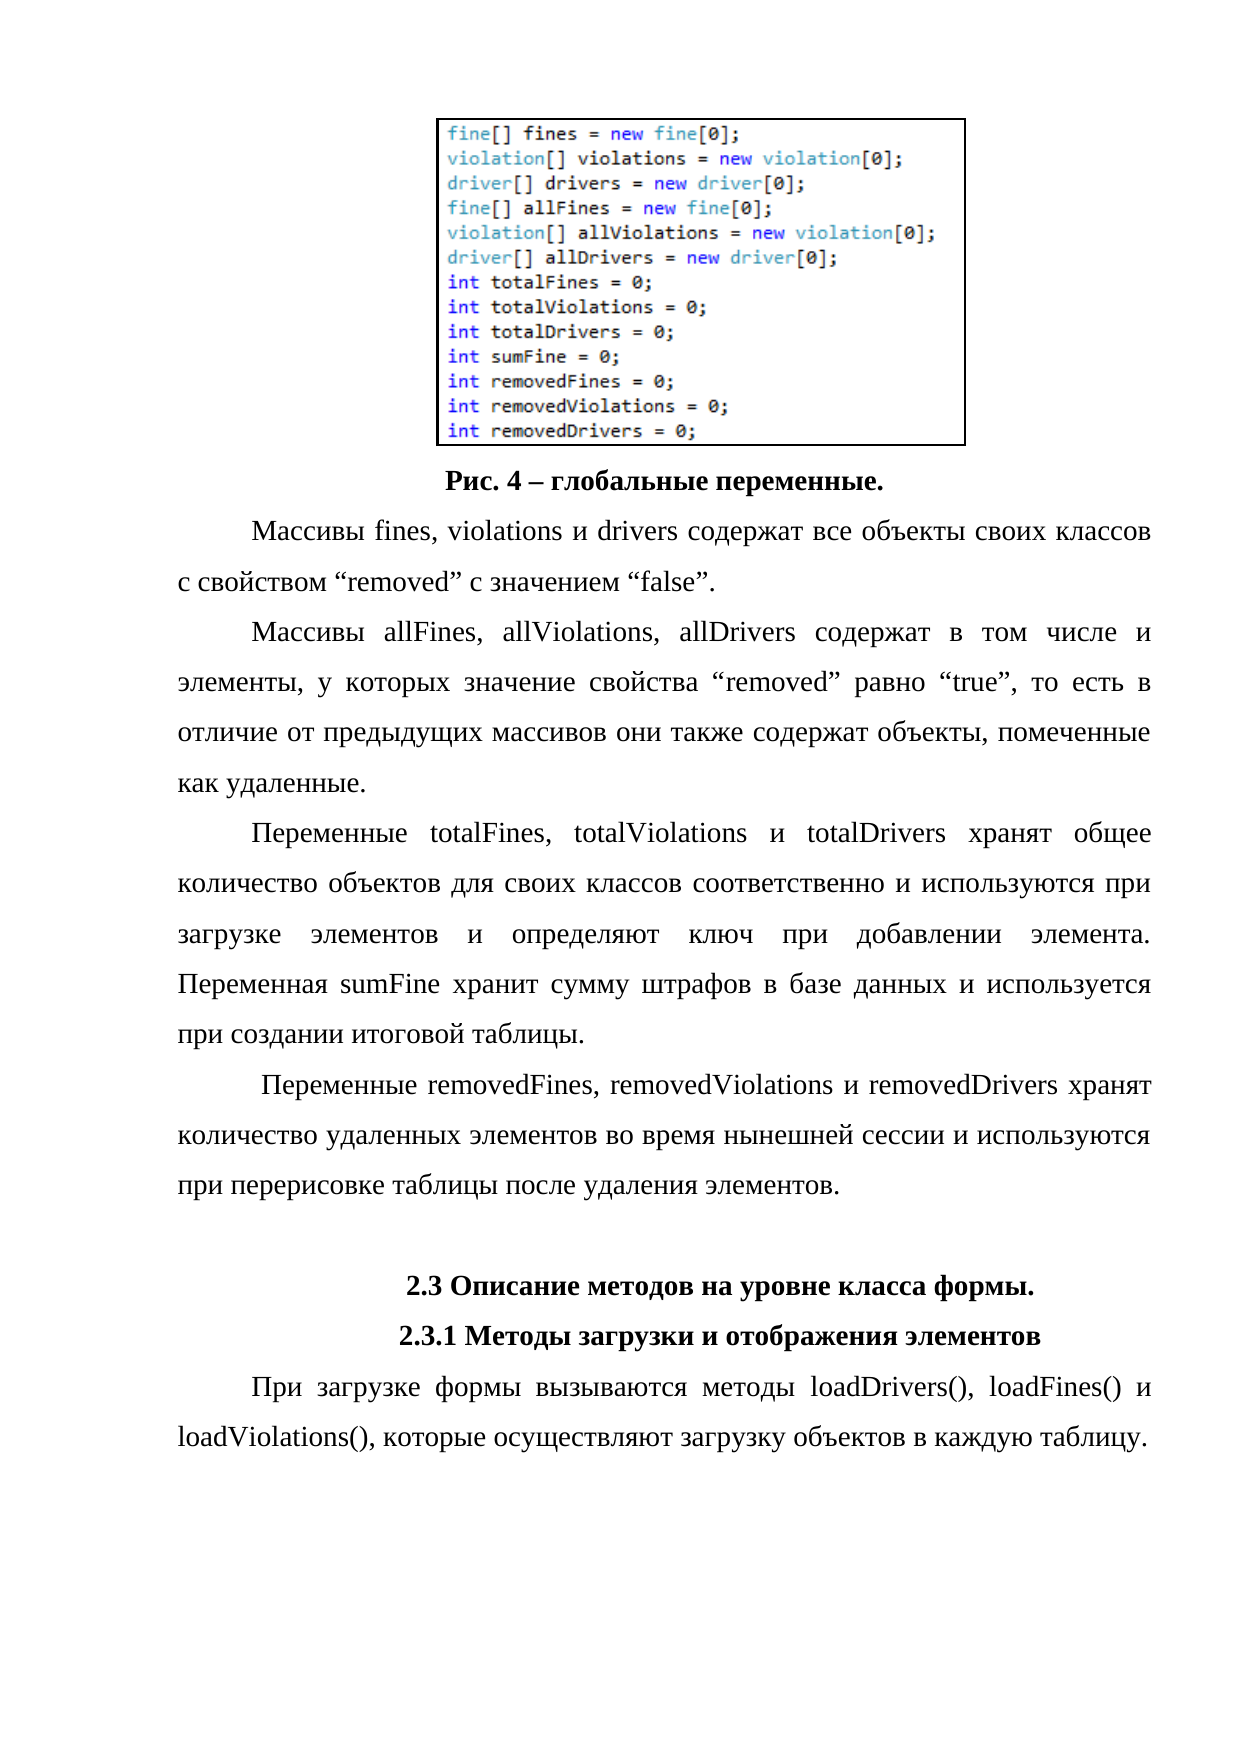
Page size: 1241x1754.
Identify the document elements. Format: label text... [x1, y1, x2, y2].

text 2.3.1 Методы загрузки и отображения элементов [288, 1318, 1152, 1352]
text При загрузке формы вызываются методы loadDrivers(), loadFines() и loadViolations(), которые осуществляют загрузку объектов в каждую таблицу. [177, 1369, 1152, 1452]
text Переменные totalFines, totalViolations и totalDrivers хранят общее количество объектов для своих классов соответственно и используются при загрузке элементов и определяют ключ при добавлении элемента. Переменная sumFine хранит сумму штрафов в базе данных и используется при создании итоговой таблицы. [177, 815, 1152, 1050]
text Рис. 4 – глобальные переменные. [177, 463, 1152, 497]
picture [439, 120, 964, 444]
text Массивы allFines, allViolations, allDrivers содержат в том числе и элементы, у которых значение свойства “removed” равно “true”, то есть в отличие от предыдущих массивов они также содержат объекты, помеченные как удаленные. [177, 614, 1152, 798]
text 2.3 Описание методов на уровне класса формы. [288, 1268, 1152, 1302]
text Переменные removedFines, removedViolations и removedDrivers хранят количество удаленных элементов во время нынешней сессии и используются при перерисовке таблицы после удаления элементов. [177, 1067, 1152, 1201]
text Массивы fines, violations и drivers содержат все объекты своих классов с свойством “removed” с значением “false”. [177, 513, 1152, 597]
